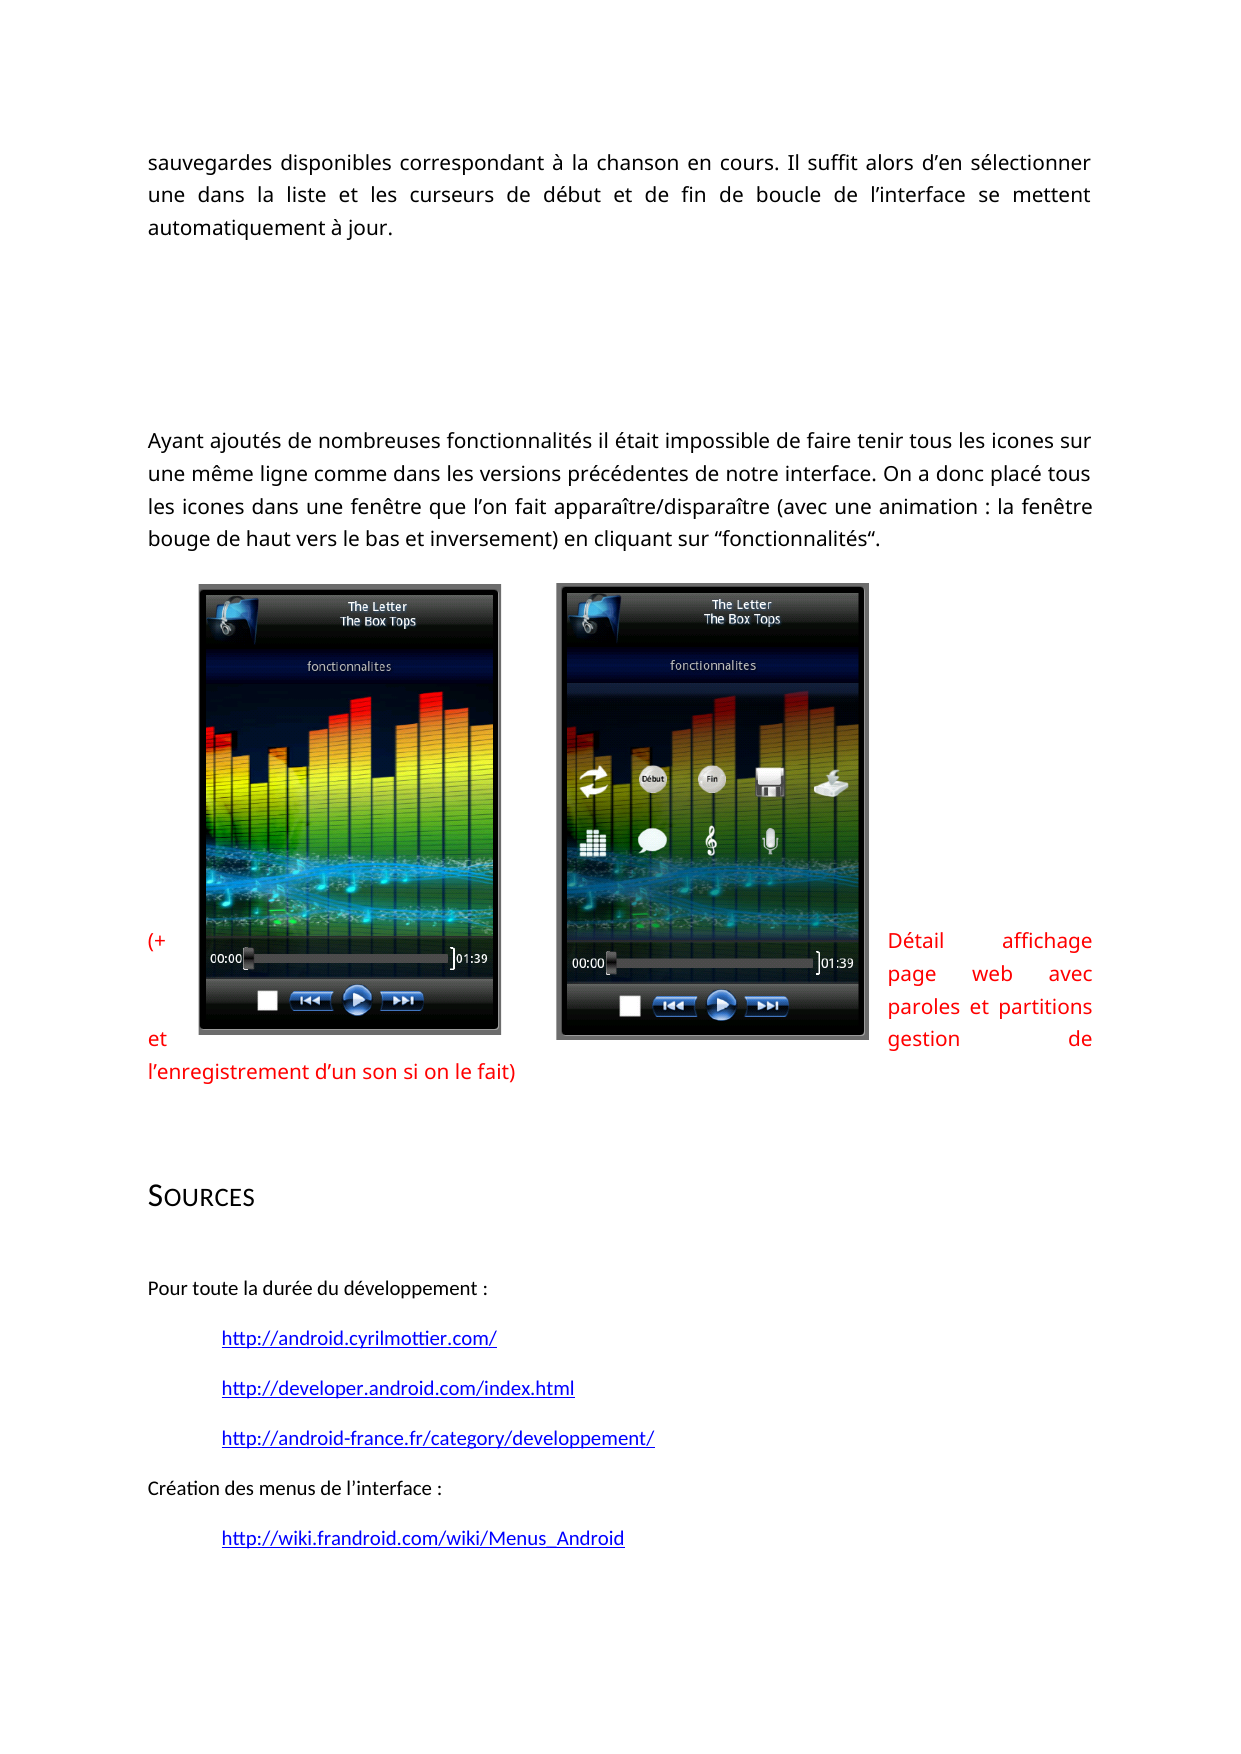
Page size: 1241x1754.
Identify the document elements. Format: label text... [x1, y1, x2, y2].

text http://developer.android.com/index.html [148, 1375, 1093, 1401]
text (+ Détail affichage page web avec paroles et partitions et gestion de l’enregistrement d’un son si on le fait) [148, 927, 1093, 1086]
text http://android.cyrilmottier.com/ [148, 1325, 1093, 1351]
text http://wiki.frandroid.com/wiki/Menus_Android [148, 1525, 1093, 1551]
text http://android-france.fr/category/developpement/ [148, 1425, 1093, 1451]
text Pour toute la durée du développement : [148, 1275, 1093, 1301]
text Ayant ajoutés de nombreuses fonctionnalités il était impossible de faire tenir tous les icones sur une même ligne comme dans les versions précédentes de notre interface. On a donc placé tous les icones dans une fenêtre que l’on fait apparaître/disparaître (avec une animation : la fenêtre bouge de haut vers le bas et inversement) en cliquant sur “fonctionnalités“. [148, 427, 1093, 553]
subtitle Sources [148, 1174, 1093, 1215]
picture [198, 584, 502, 1035]
text Création des menus de l’interface : [148, 1475, 1093, 1501]
picture [556, 583, 869, 1040]
